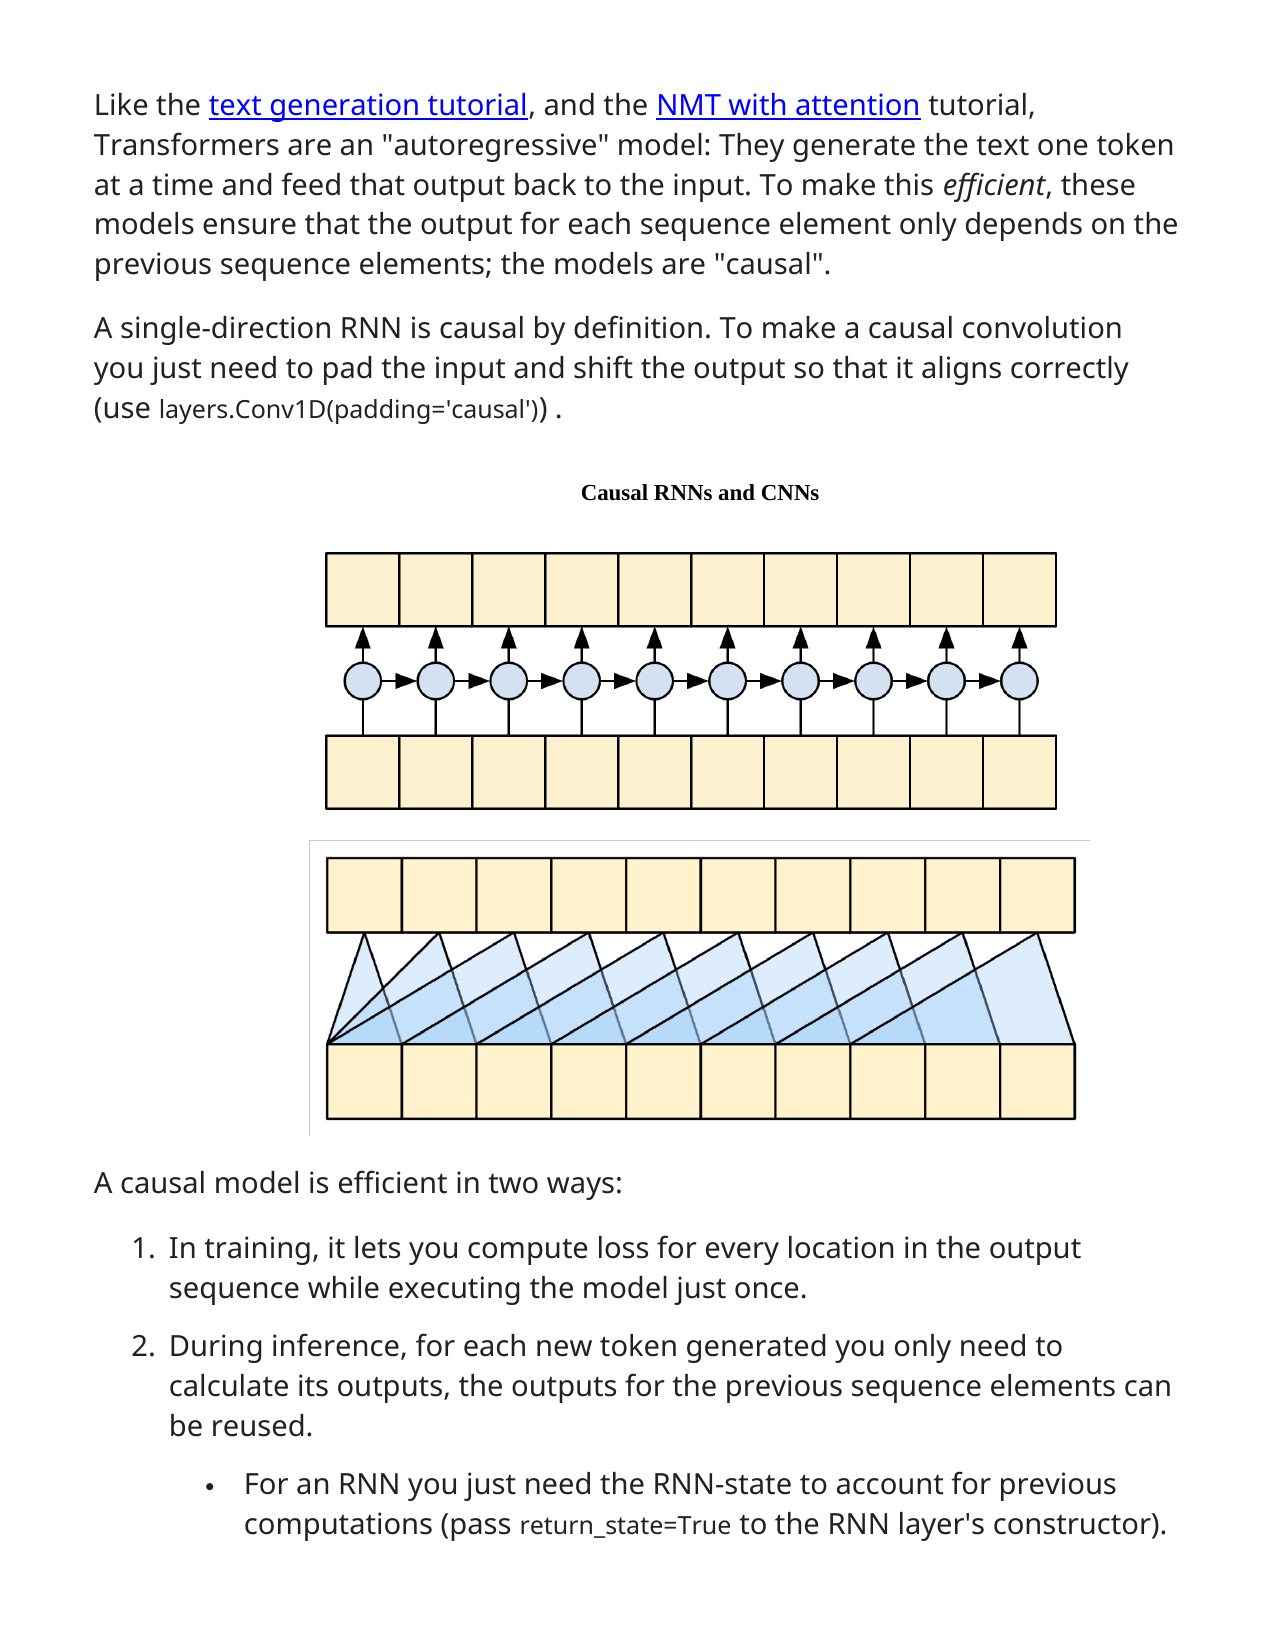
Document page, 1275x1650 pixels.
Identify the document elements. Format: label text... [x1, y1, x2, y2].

table_header Causal RNNs and CNNs [94, 452, 1275, 527]
list For an RNN you just need the RNN-state to account for previous computations (pass return_state=True to the RNN layer's constructor). [206, 1463, 1181, 1543]
list In training, it lets you compute loss for every location in the output sequence while executing the model just once. [131, 1227, 1181, 1307]
text A single-direction RNN is causal by definition. To make a causal convolution you just need to pad the input and shift the output so that it aligns correctly (use layers.Conv1D(padding='causal')) . [94, 308, 1181, 427]
table_cell [94, 839, 1275, 1138]
text Like the text generation tutorial, and the NMT with attention tutorial, Transformers are an "autoregressive" model: They generate the text one token at a time and feed that output back to the input. To make this efficient, these models ensure that the output for each sequence element only depends on the previous sequence elements; the models are "causal". [94, 84, 1181, 283]
text A causal model is efficient in two ways: [94, 1163, 1181, 1202]
picture [309, 528, 1091, 838]
picture [309, 840, 1091, 1136]
table_cell [94, 527, 1275, 839]
list During inference, for each new token generated you only need to calculate its outputs, the outputs for the previous sequence elements can be reused. [131, 1325, 1181, 1444]
